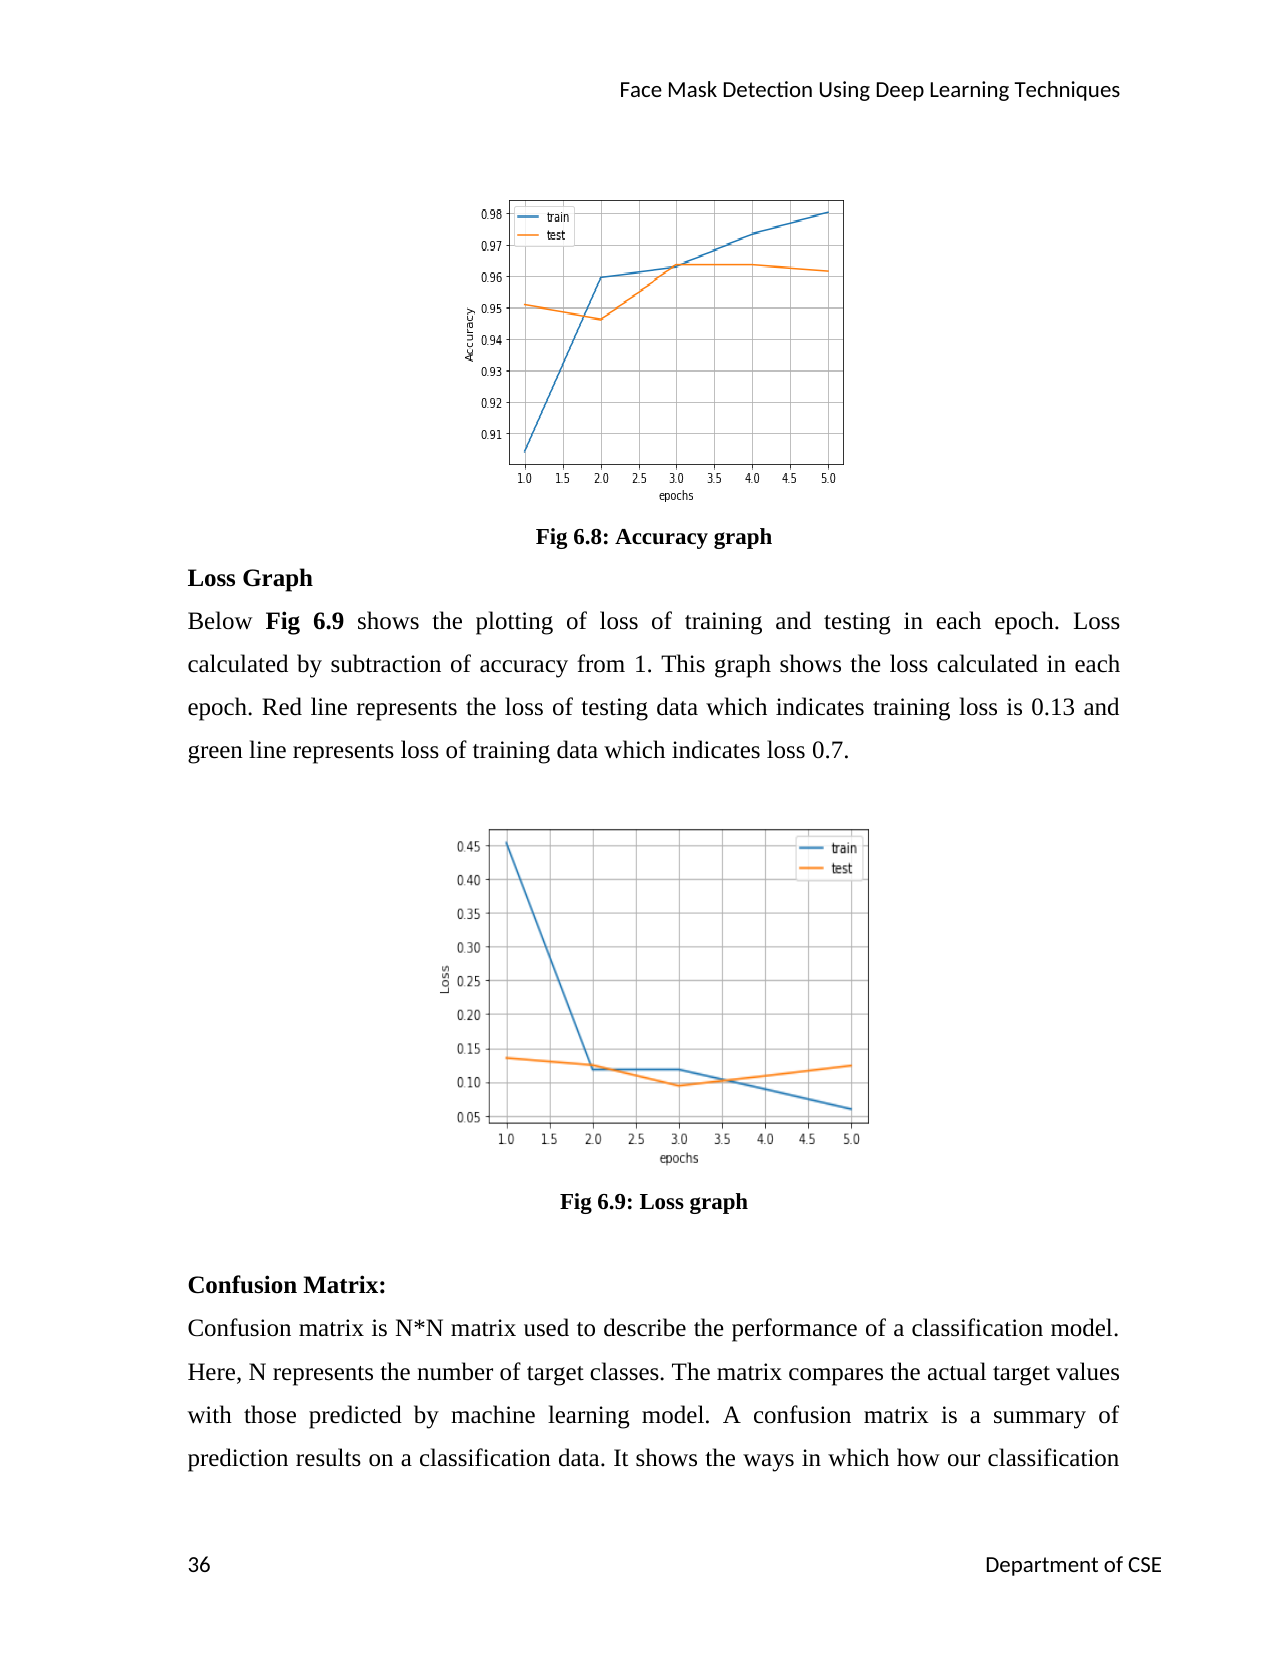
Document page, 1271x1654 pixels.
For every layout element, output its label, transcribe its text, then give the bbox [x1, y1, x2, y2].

picture [432, 821, 876, 1174]
text Fig 6.9: Loss graph [187, 1188, 1121, 1214]
text Below Fig 6.9 shows the plotting of loss of training and testing in each epoch. Loss calculated by subtraction of accuracy from 1. This graph shows the loss calculated in each epoch. Red line represents the loss of testing data which indicates training loss is 0.13 and green line represents loss of training data which indicates loss 0.7. [187, 606, 1121, 764]
text Confusion Matrix: [187, 1270, 1121, 1299]
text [187, 1313, 1121, 1472]
picture [459, 193, 849, 510]
text Loss Graph [187, 563, 1121, 592]
text Fig 6.8: Accuracy graph [187, 523, 1121, 550]
